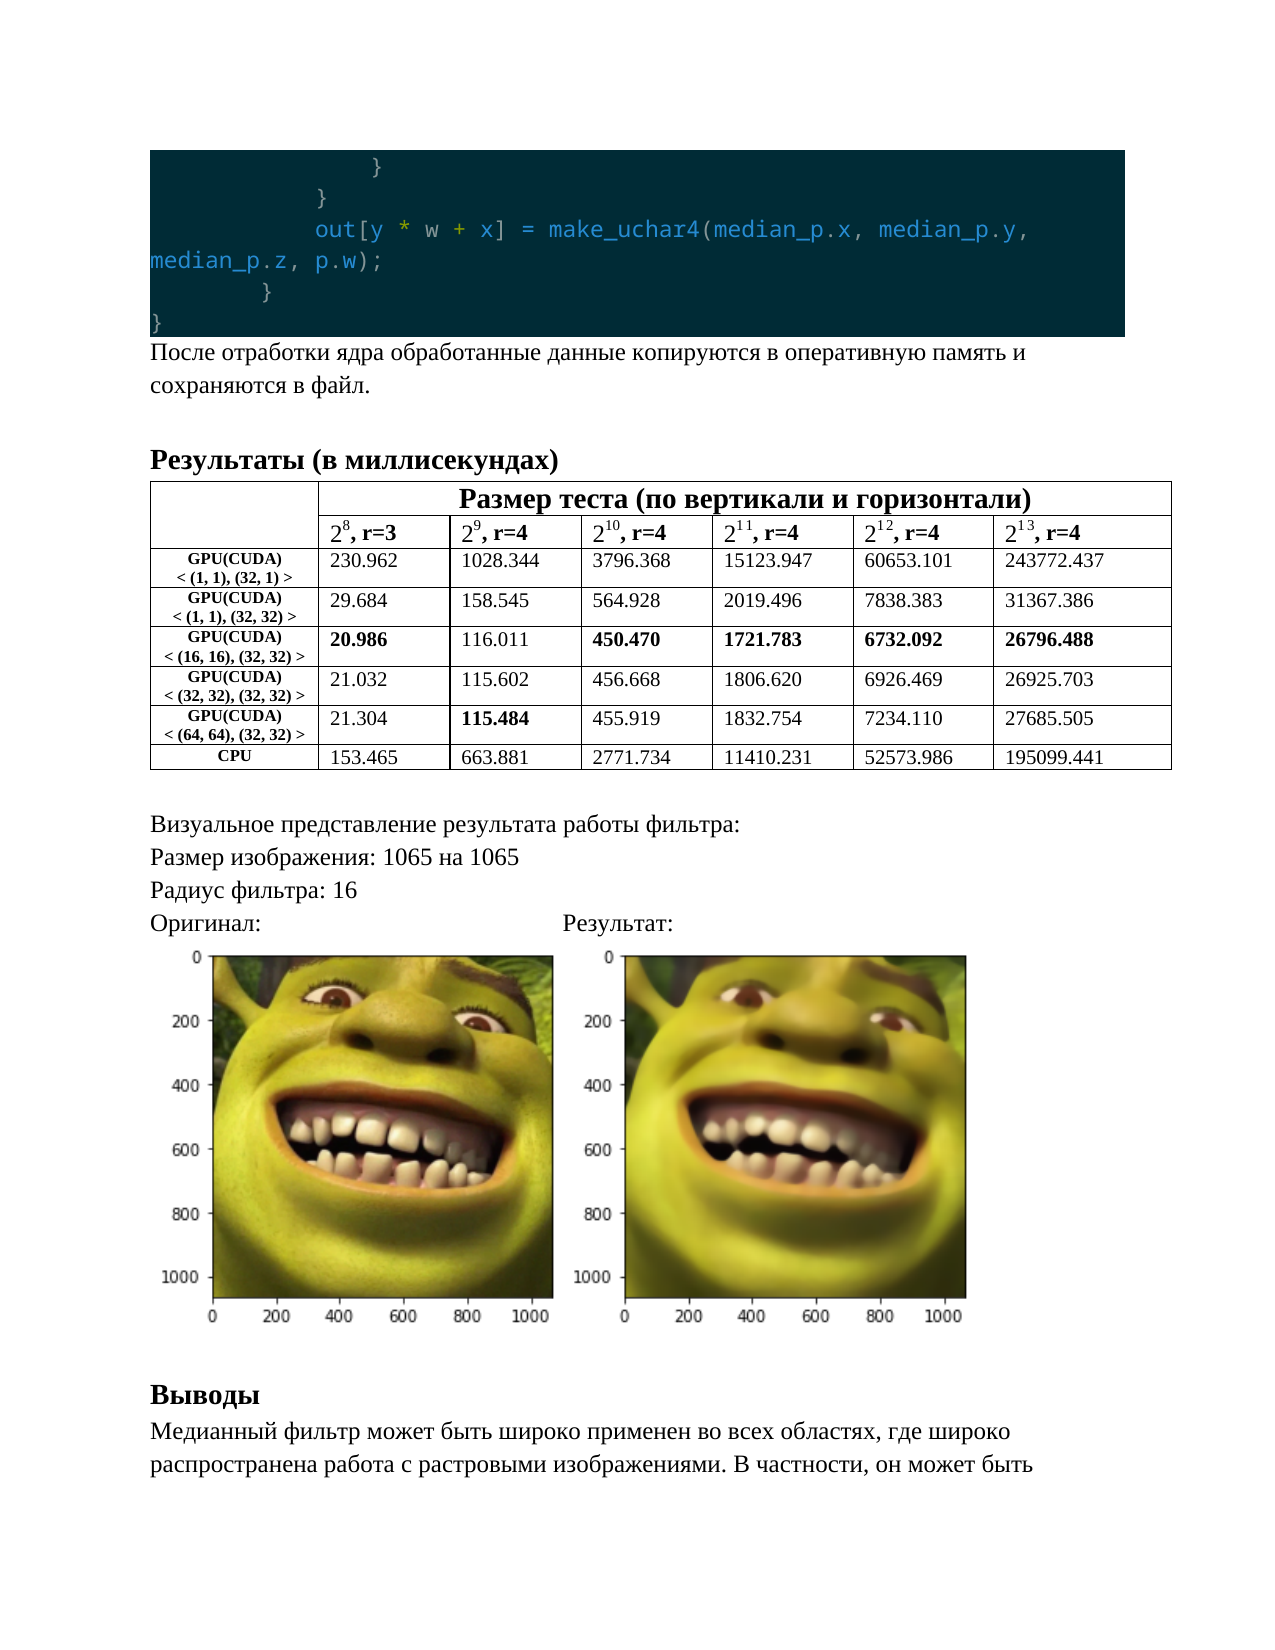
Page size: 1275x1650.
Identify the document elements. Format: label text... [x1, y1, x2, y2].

table_cell 26796.488 [994, 627, 1171, 666]
table_cell 20.986 [319, 627, 449, 666]
table_cell 153.465 [319, 745, 449, 769]
text Выводы [150, 1377, 1125, 1411]
text } [150, 275, 1125, 306]
table_cell 60653.101 [854, 549, 993, 587]
table_cell 564.928 [582, 588, 712, 626]
table_cell 230.962 [319, 549, 449, 587]
table_cell 663.881 [451, 745, 581, 769]
table_cell 115.484 [451, 706, 581, 744]
table_cell 11410.231 [713, 745, 853, 769]
table_cell , r=4 [854, 516, 993, 547]
text Радиус фильтра: 16 [150, 875, 1125, 904]
table_cell 15123.947 [713, 549, 853, 587]
table_cell 26925.703 [994, 667, 1171, 705]
table_cell 21.304 [319, 706, 449, 744]
table_cell 21.032 [319, 667, 449, 705]
table_cell GPU(CUDA) < (1, 1), (32, 32) > [151, 588, 318, 626]
table_cell GPU(CUDA) < (1, 1), (32, 1) > [151, 549, 318, 587]
table_cell 2771.734 [582, 745, 712, 769]
table_cell 31367.386 [994, 588, 1171, 626]
table_cell 1806.620 [713, 667, 853, 705]
text out[y * w + x] = make_uchar4(median_p.x, median_p.y, median_p.z, p.w); [150, 212, 1125, 275]
table_cell , r=4 [713, 516, 853, 547]
picture [150, 941, 976, 1335]
text После отработки ядра обработанные данные копируются в оперативную память и сохраняются в файл. [150, 337, 1125, 399]
table_cell 1028.344 [451, 549, 581, 587]
text } [150, 181, 1125, 212]
table_cell , r=4 [994, 516, 1171, 547]
table_cell CPU [151, 745, 318, 769]
table_cell 3796.368 [582, 549, 712, 587]
table_cell 195099.441 [994, 745, 1171, 769]
table_header [151, 482, 318, 547]
text Визуальное представление результата работы фильтра: [150, 809, 1125, 838]
table_cell 6926.469 [854, 667, 993, 705]
table_cell 115.602 [451, 667, 581, 705]
table_cell GPU(CUDA) < (32, 32), (32, 32) > [151, 667, 318, 705]
table_cell GPU(CUDA) < (64, 64), (32, 32) > [151, 706, 318, 744]
table_header Размер теста (по вертикали и горизонтали) [319, 482, 1171, 515]
text } [150, 150, 1125, 181]
table_cell 158.545 [451, 588, 581, 626]
table_cell 6732.092 [854, 627, 993, 666]
text Размер изображения: 1065 на 1065 [150, 842, 1125, 871]
table_cell , r=3 [319, 516, 449, 547]
table_cell 1721.783 [713, 627, 853, 666]
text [150, 1416, 1125, 1477]
table_cell , r=4 [582, 516, 712, 547]
table_cell 1832.754 [713, 706, 853, 744]
table_cell 450.470 [582, 627, 712, 666]
text } [150, 306, 1125, 337]
table_cell 27685.505 [994, 706, 1171, 744]
table_cell 29.684 [319, 588, 449, 626]
table_cell 116.011 [451, 627, 581, 666]
table_cell 52573.986 [854, 745, 993, 769]
table_cell 455.919 [582, 706, 712, 744]
table_cell 7234.110 [854, 706, 993, 744]
table_cell 2019.496 [713, 588, 853, 626]
text Оригинал: Результат: [150, 908, 1125, 937]
table_cell 7838.383 [854, 588, 993, 626]
text Результаты (в миллисекундах) [150, 442, 1125, 476]
table_cell GPU(CUDA) < (16, 16), (32, 32) > [151, 627, 318, 666]
table_cell 243772.437 [994, 549, 1171, 587]
table_cell 456.668 [582, 667, 712, 705]
table_cell , r=4 [451, 516, 581, 547]
